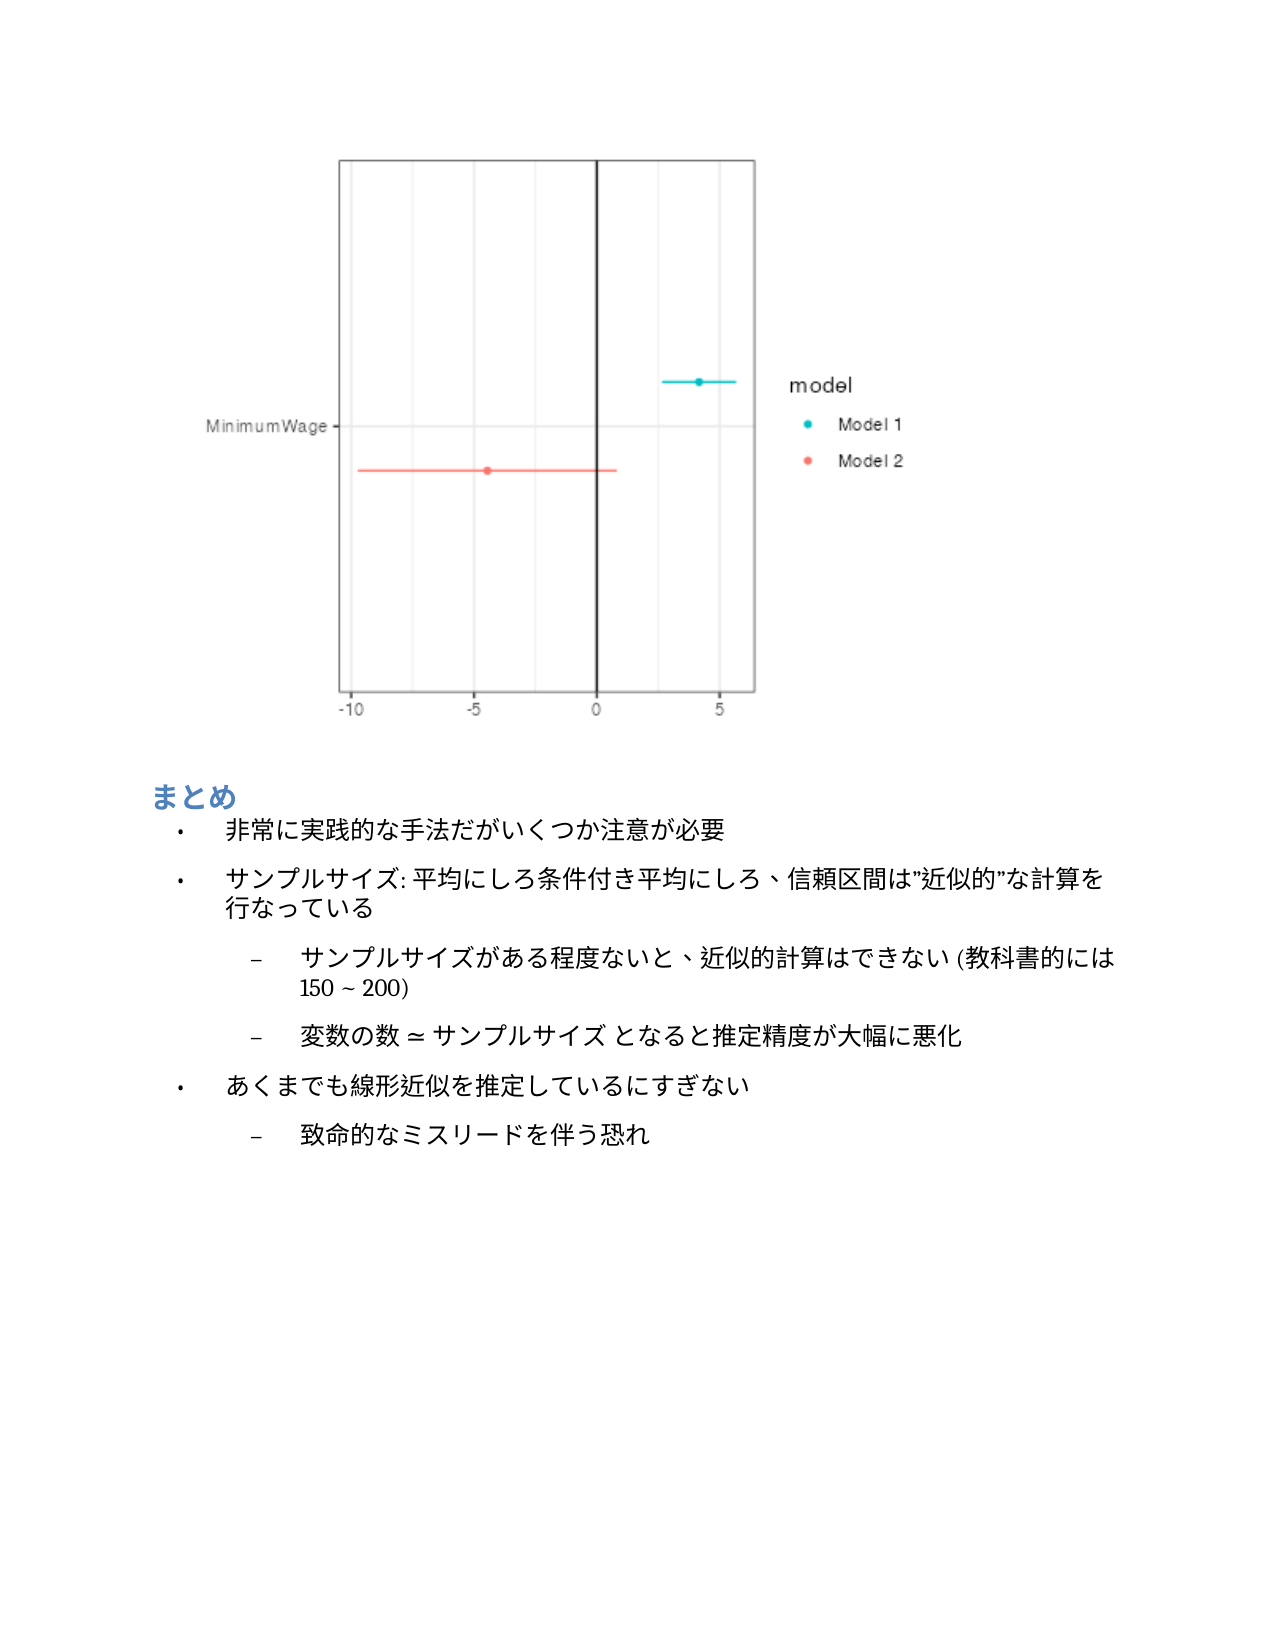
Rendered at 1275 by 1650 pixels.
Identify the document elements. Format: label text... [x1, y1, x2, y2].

list サンプルサイズがある程度ないと、近似的計算はできない (教科書的には 150 ~ 200) [250, 945, 1125, 1002]
list 変数の数 サンプルサイズ となると推定精度が大幅に悪化 [250, 1023, 1125, 1052]
list 致命的なミスリードを伴う恐れ [250, 1122, 1125, 1151]
subtitle まとめ [150, 777, 1125, 817]
list あくまでも線形近似を推定しているにすぎない [175, 1073, 1125, 1101]
picture [168, 150, 927, 757]
list 非常に実践的な手法だがいくつか注意が必要 [175, 817, 1125, 846]
list サンプルサイズ: 平均にしろ条件付き平均にしろ、信頼区間は”近似的”な計算を行なっている [175, 866, 1125, 924]
